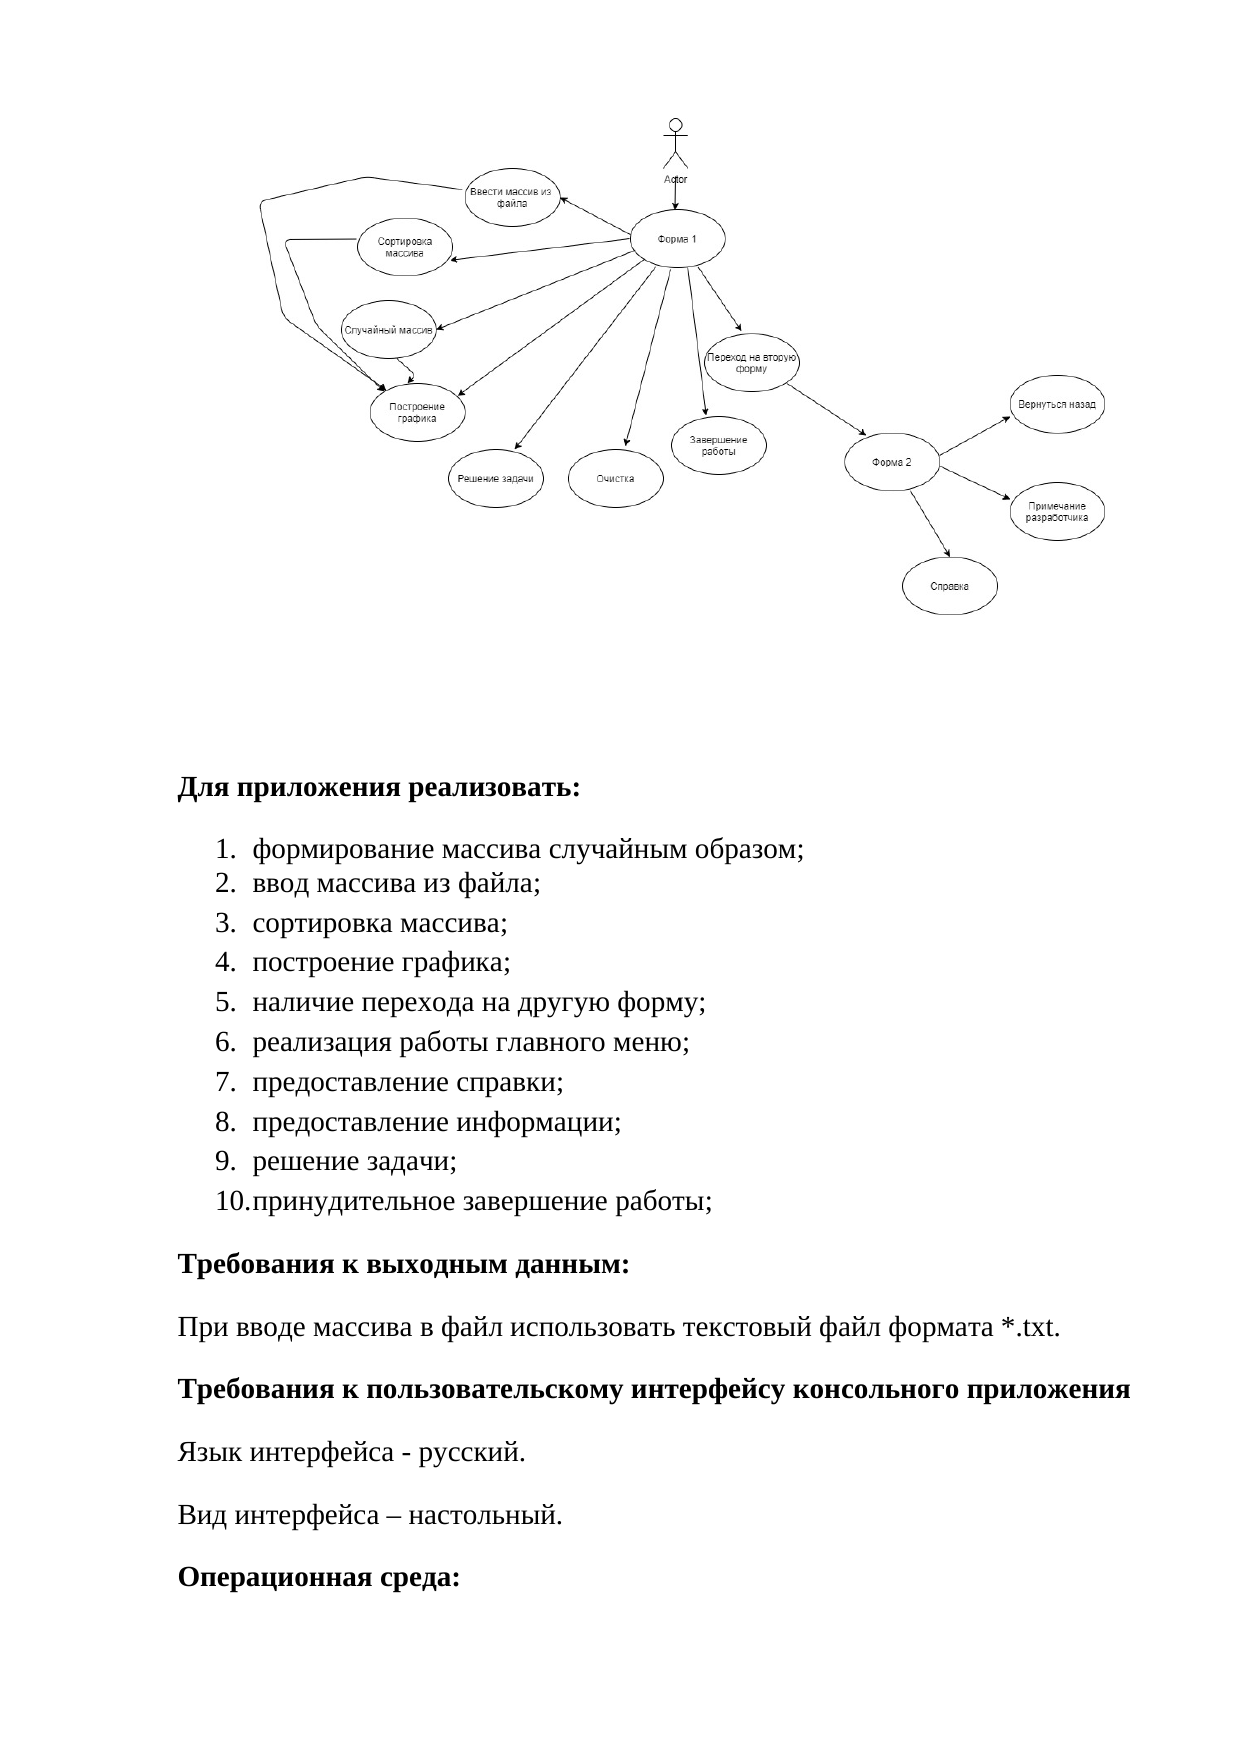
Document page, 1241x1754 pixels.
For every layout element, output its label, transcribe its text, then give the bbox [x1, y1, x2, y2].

text Требования к пользовательскому интерфейсу консольного приложения [177, 1371, 1152, 1405]
list предоставление справки; [215, 1064, 1152, 1097]
picture [252, 118, 1105, 615]
text Требования к выходным данным: [177, 1246, 1152, 1279]
list принудительное завершение работы; [215, 1183, 1152, 1217]
text Операционная среда: [177, 1559, 1152, 1593]
list формирование массива случайным образом; [215, 831, 1152, 865]
list ввод массива из файла; [215, 865, 1152, 898]
text Для приложения реализовать: [177, 769, 1152, 802]
text Язык интерфейса - русский. [177, 1434, 1152, 1468]
list наличие перехода на другую форму; [215, 984, 1152, 1018]
list сортировка массива; [215, 905, 1152, 938]
list построение графика; [215, 944, 1152, 978]
text Вид интерфейса – настольный. [177, 1497, 1152, 1530]
list предоставление информации; [215, 1104, 1152, 1137]
list реализация работы главного меню; [215, 1024, 1152, 1058]
text При вводе массива в файл использовать текстовый файл формата *.txt. [177, 1309, 1152, 1342]
list решение задачи; [215, 1143, 1152, 1177]
